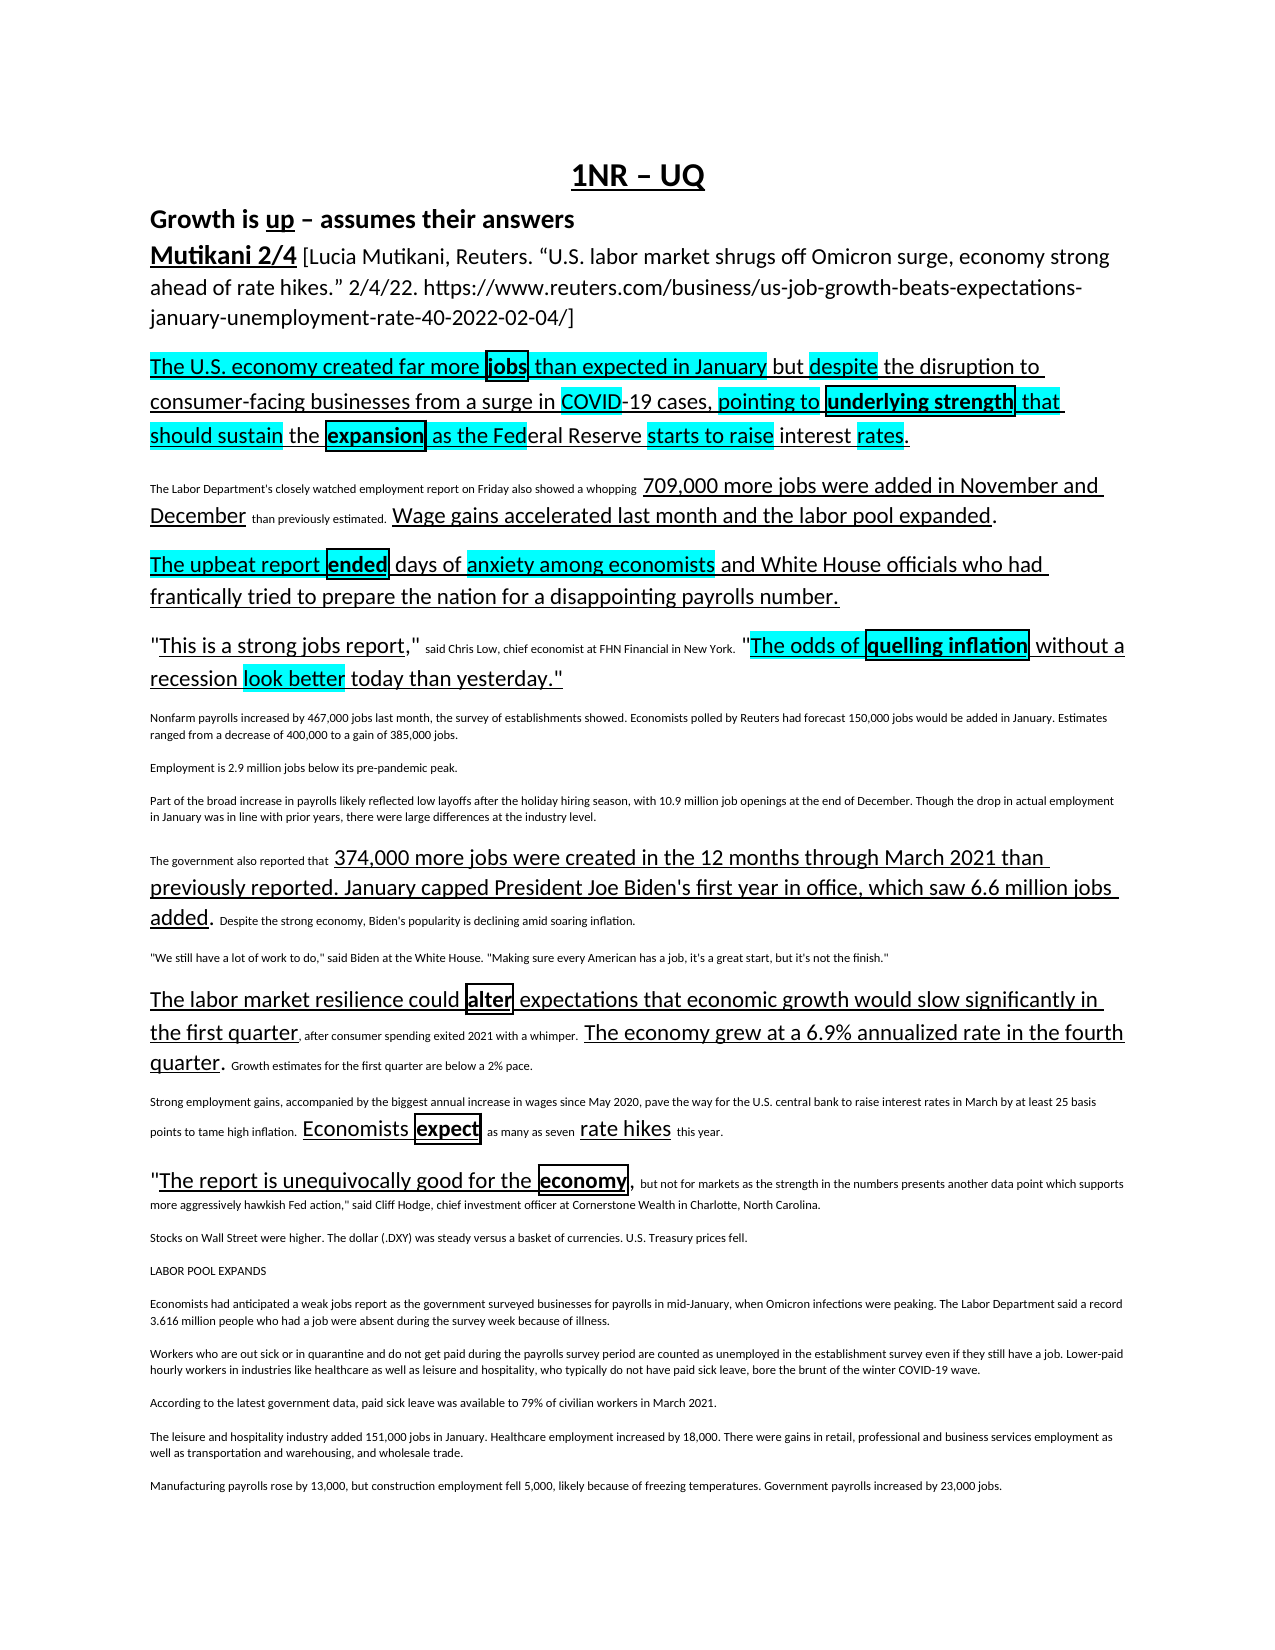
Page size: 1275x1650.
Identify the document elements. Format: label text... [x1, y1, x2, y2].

text Nonfarm payrolls increased by 467,000 jobs last month, the survey of establishments showed. Economists polled by Reuters had forecast 150,000 jobs would be added in January. Estimates ranged from a decrease of 400,000 to a gain of 385,000 jobs. [150, 711, 1125, 742]
text Mutikani 2/4 [Lucia Mutikani, Reuters. “U.S. labor market shrugs off Omicron surge, economy strong ahead of rate hikes.” 2/4/22. https://www.reuters.com/business/us-job-growth-beats-expectations-january-unemployment-rate-40-2022-02-04/] [150, 238, 1125, 331]
text According to the latest government data, paid sick leave was available to 79% of civilian workers in March 2021. [150, 1396, 1125, 1411]
subtitle Growth is up – assumes their answers [150, 202, 1125, 235]
text The leisure and hospitality industry added 151,000 jobs in January. Healthcare employment increased by 18,000. There were gains in retail, professional and business services employment as well as transportation and warehousing, and wholesale trade. [150, 1429, 1125, 1461]
text "The report is unequivocally good for the economy, but not for markets as the strength in the numbers presents another data point which supports more aggressively hawkish Fed action," said Cliff Hodge, chief investment officer at Cornerstone Wealth in Charlotte, North Carolina. [150, 1164, 1125, 1212]
text The government also reported that 374,000 more jobs were created in the 12 months through March 2021 than previously reported. January capped President Joe Biden's first year in office, which saw 6.6 million jobs added. Despite the strong economy, Biden's popularity is declining amid soaring inflation. [150, 843, 1125, 931]
text Stocks on Wall Street were higher. The dollar (.DXY) was steady versus a basket of currencies. U.S. Treasury prices fell. [150, 1230, 1125, 1246]
text The U.S. economy created far more jobs than expected in January but despite the disruption to consumer-facing businesses from a surge in COVID-19 cases, pointing to underlying strength that should sustain the expansion as the Federal Reserve starts to raise interest rates. [150, 350, 1125, 452]
text "This is a strong jobs report," said Chris Low, chief economist at FHN Financial in New York. "The odds of quelling inflation without a recession look better today than yesterday." [150, 629, 1125, 692]
text The upbeat report ended days of anxiety among economists and White House officials who had frantically tried to prepare the nation for a disappointing payrolls number. [150, 548, 1125, 610]
text LABOR POOL EXPANDS [150, 1263, 1125, 1279]
text Economists had anticipated a weak jobs report as the government surveyed businesses for payrolls in mid-January, when Omicron infections were peaking. The Labor Department said a record 3.616 million people who had a job were absent during the survey week because of illness. [150, 1297, 1125, 1328]
subtitle 1NR – UQ [150, 154, 1125, 195]
text Manufacturing payrolls rose by 13,000, but construction employment fell 5,000, likely because of freezing temperatures. Government payrolls increased by 23,000 jobs. [150, 1478, 1125, 1494]
text The labor market resilience could alter expectations that economic growth would slow significantly in the first quarter, after consumer spending exited 2021 with a whimper. The economy grew at a 6.9% annualized rate in the fourth quarter. Growth estimates for the first quarter are below a 2% pace. [150, 983, 1125, 1076]
text Part of the broad increase in payrolls likely reflected low layoffs after the holiday hiring season, with 10.9 million job openings at the end of December. Though the drop in actual employment in January was in line with prior years, there were large differences at the industry level. [150, 793, 1125, 825]
text "We still have a lot of work to do," said Biden at the White House. "Making sure every American has a job, it's a great start, but it's not the finish." [150, 950, 1125, 965]
text Workers who are out sick or in quarantine and do not get paid during the payrolls survey period are counted as unemployed in the establishment survey even if they still have a job. Lower-paid hourly workers in industries like healthcare as well as leisure and hospitality, who typically do not have paid sick leave, bore the brunt of the winter COVID-19 wave. [150, 1346, 1125, 1378]
text Strong employment gains, accompanied by the biggest annual increase in wages since May 2020, pave the way for the U.S. central bank to raise interest rates in March by at least 25 basis points to tame high inflation. Economists expect as many as seven rate hikes this year. [150, 1095, 1125, 1145]
text Employment is 2.9 million jobs below its pre-pandemic peak. [150, 760, 1125, 775]
text The Labor Department's closely watched employment report on Friday also showed a whopping 709,000 more jobs were added in November and December than previously estimated. Wage gains accelerated last month and the labor pool expanded. [150, 471, 1125, 529]
